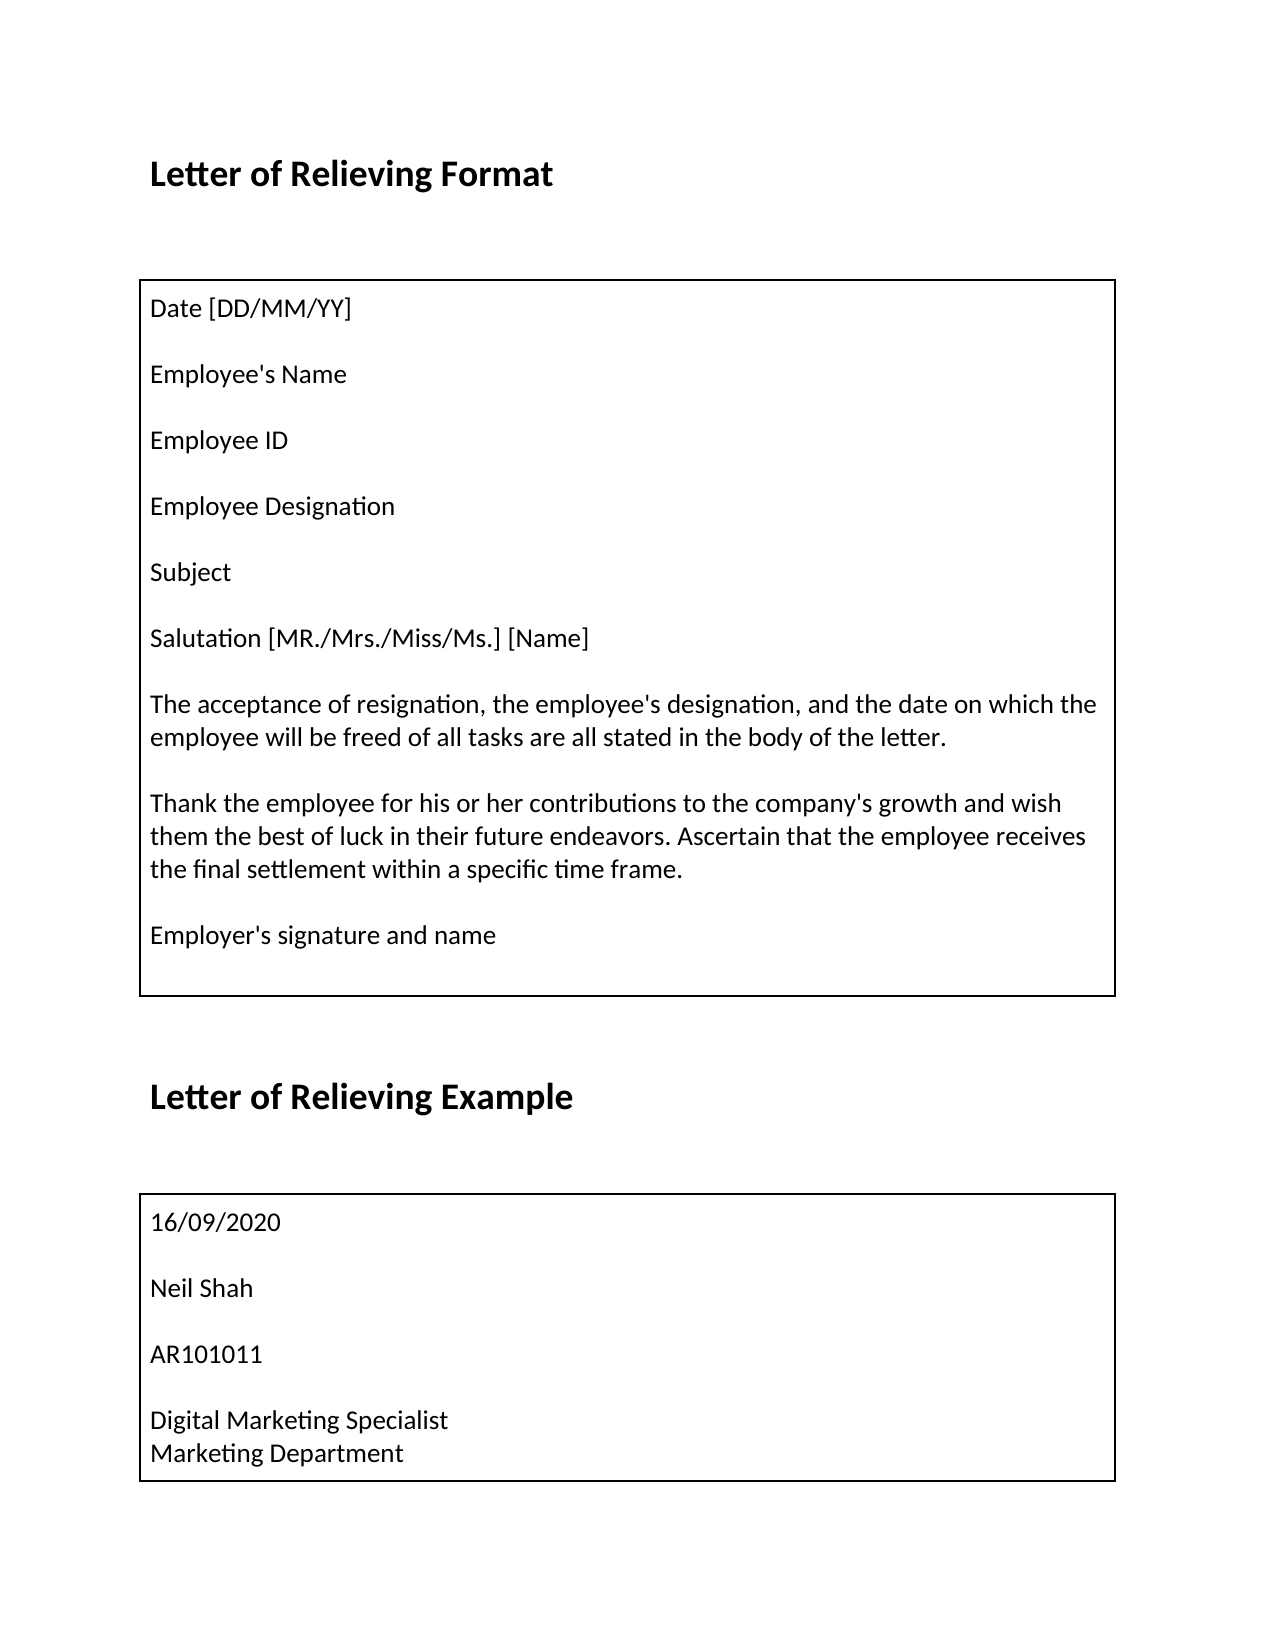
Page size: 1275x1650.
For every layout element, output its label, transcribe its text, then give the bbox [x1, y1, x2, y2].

table_header Date [DD/MM/YY] Employee's Name Employee ID Employee Designation Subject Salutation [MR./Mrs./Miss/Ms.] [Name] The acceptance of resignation, the employee's designation, and the date on which the employee will be freed of all tasks are all stated in the body of the letter. Thank the employee for his or her contributions to the company's growth and wish them the best of luck in their future endeavors. Ascertain that the employee receives the final settlement within a specific time frame. Employer's signature and name [141, 281, 1114, 995]
text Letter of Relieving Format [150, 150, 1125, 196]
text Letter of Relieving Example [150, 1073, 1125, 1119]
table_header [141, 1195, 1114, 1480]
